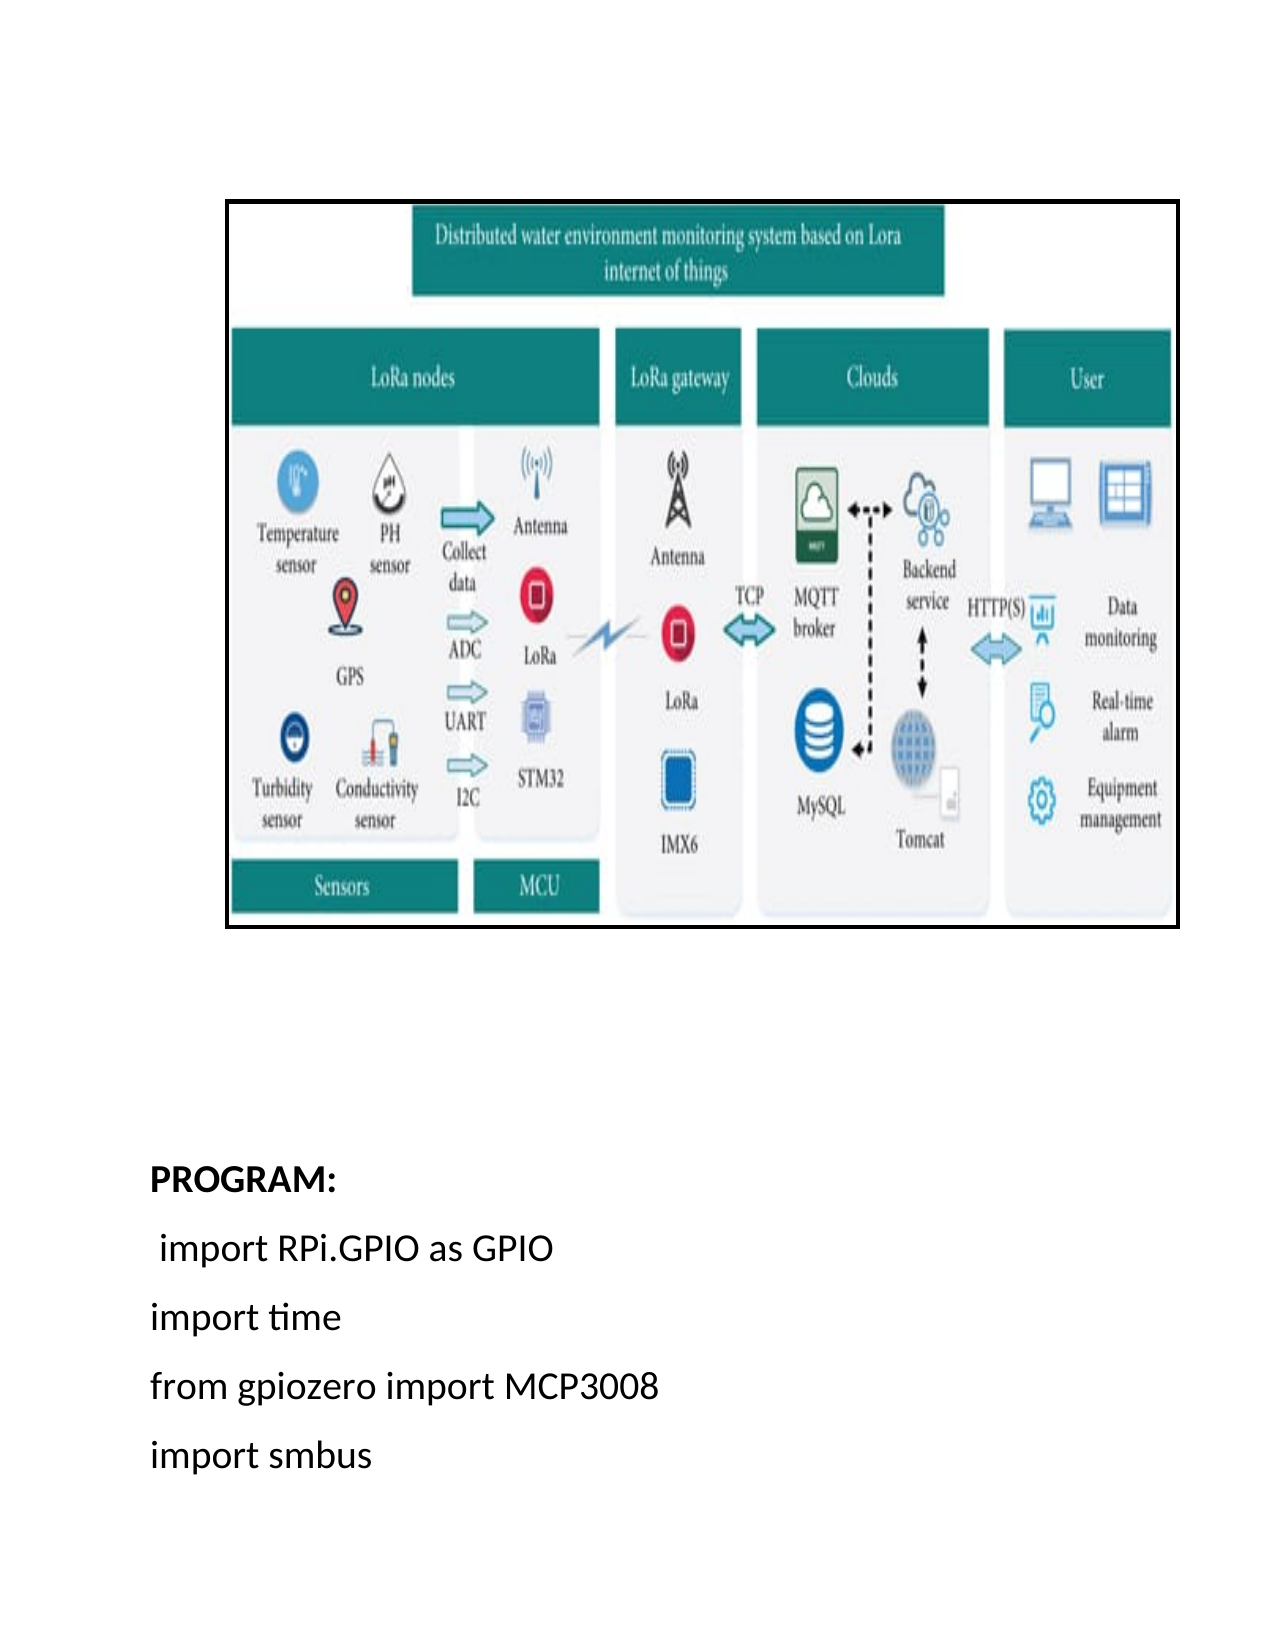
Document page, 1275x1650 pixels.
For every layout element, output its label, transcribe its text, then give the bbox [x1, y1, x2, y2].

text import RPi.GPIO as GPIO [150, 1223, 1125, 1271]
picture [229, 204, 1176, 925]
text PROGRAM: [150, 1154, 1125, 1202]
text from gpiozero import MCP3008 [150, 1361, 1125, 1409]
text import smbus [150, 1429, 1125, 1478]
text import time [150, 1292, 1125, 1340]
